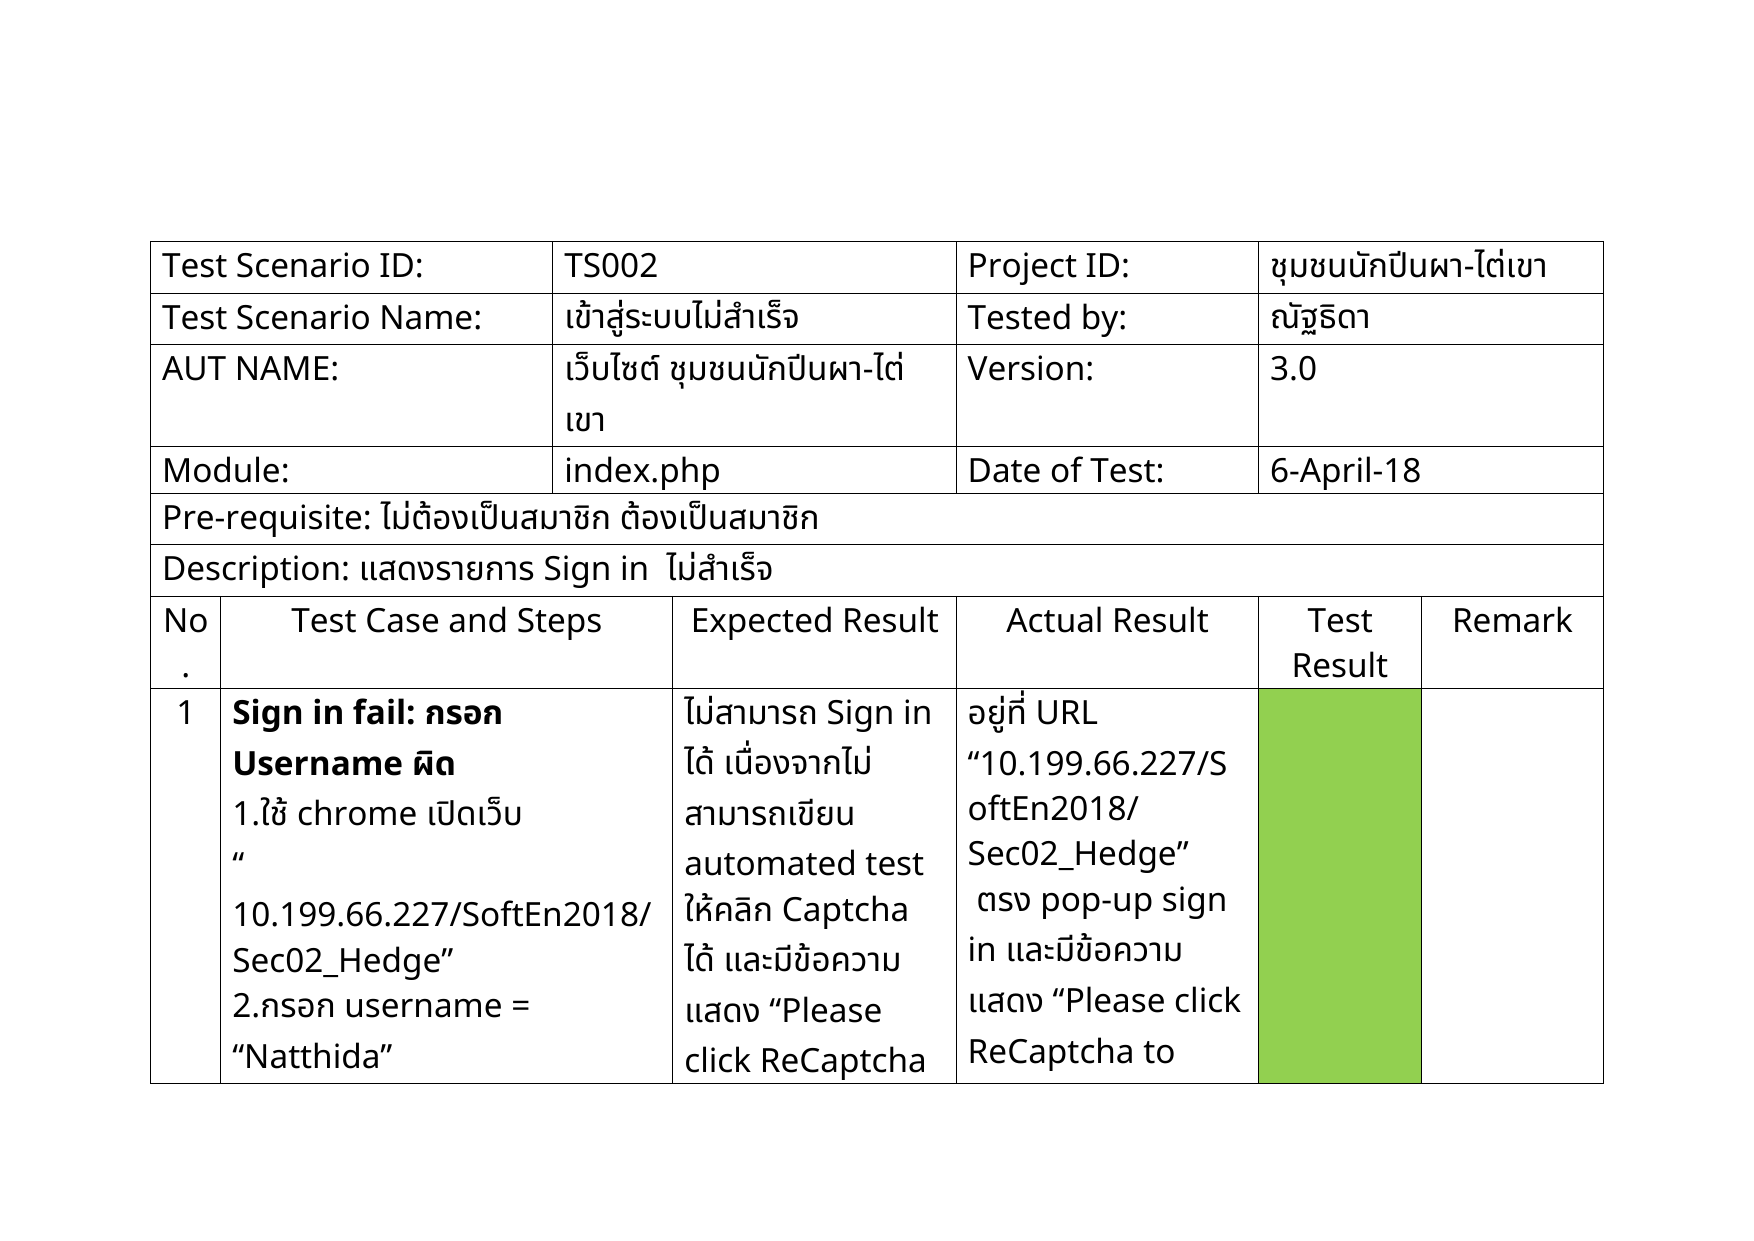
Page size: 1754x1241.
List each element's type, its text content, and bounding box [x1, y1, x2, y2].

table_header Test Scenario ID: [151, 242, 552, 292]
table_cell 3.0 [1259, 345, 1603, 446]
table_cell Tested by: [957, 294, 1258, 344]
table_cell Description: แสดงรายการ Sign in ไม่สำเร็จ [151, 545, 1603, 596]
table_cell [957, 689, 1258, 1083]
table_cell Test Result [1259, 597, 1421, 688]
table_cell 6-April-18 [1259, 447, 1603, 492]
table_cell index.php [553, 447, 956, 492]
table_cell Pre-requisite: ไม่ต้องเป็นสมาชิก ต้องเป็นสมาชิก [151, 494, 1603, 544]
table_cell เว็บไซต์ ชุมชนนักปีนผา-ไต่เขา [553, 345, 956, 446]
table_header Project ID: [957, 242, 1258, 292]
table_cell [1259, 689, 1421, 1083]
table_cell [1422, 689, 1603, 1083]
table_cell Expected Result [673, 597, 956, 688]
table_header TS002 [553, 242, 956, 292]
table_cell Actual Result [957, 597, 1258, 688]
table_cell Module: [151, 447, 552, 492]
table_cell Test Scenario Name: [151, 294, 552, 344]
table_cell AUT NAME: [151, 345, 552, 446]
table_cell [221, 689, 672, 1083]
table_cell No. [151, 597, 220, 688]
table_cell Test Case and Steps [221, 597, 672, 688]
table_cell 1 [151, 689, 220, 1083]
table_cell ณัฐธิดา [1259, 294, 1603, 344]
table_cell เข้าสู่ระบบไม่สำเร็จ [553, 294, 956, 344]
table_cell Date of Test: [957, 447, 1258, 492]
table_cell Version: [957, 345, 1258, 446]
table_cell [673, 689, 956, 1083]
table_header ชุมชนนักปีนผา-ไต่เขา [1259, 242, 1603, 292]
table_cell Remark [1422, 597, 1603, 688]
